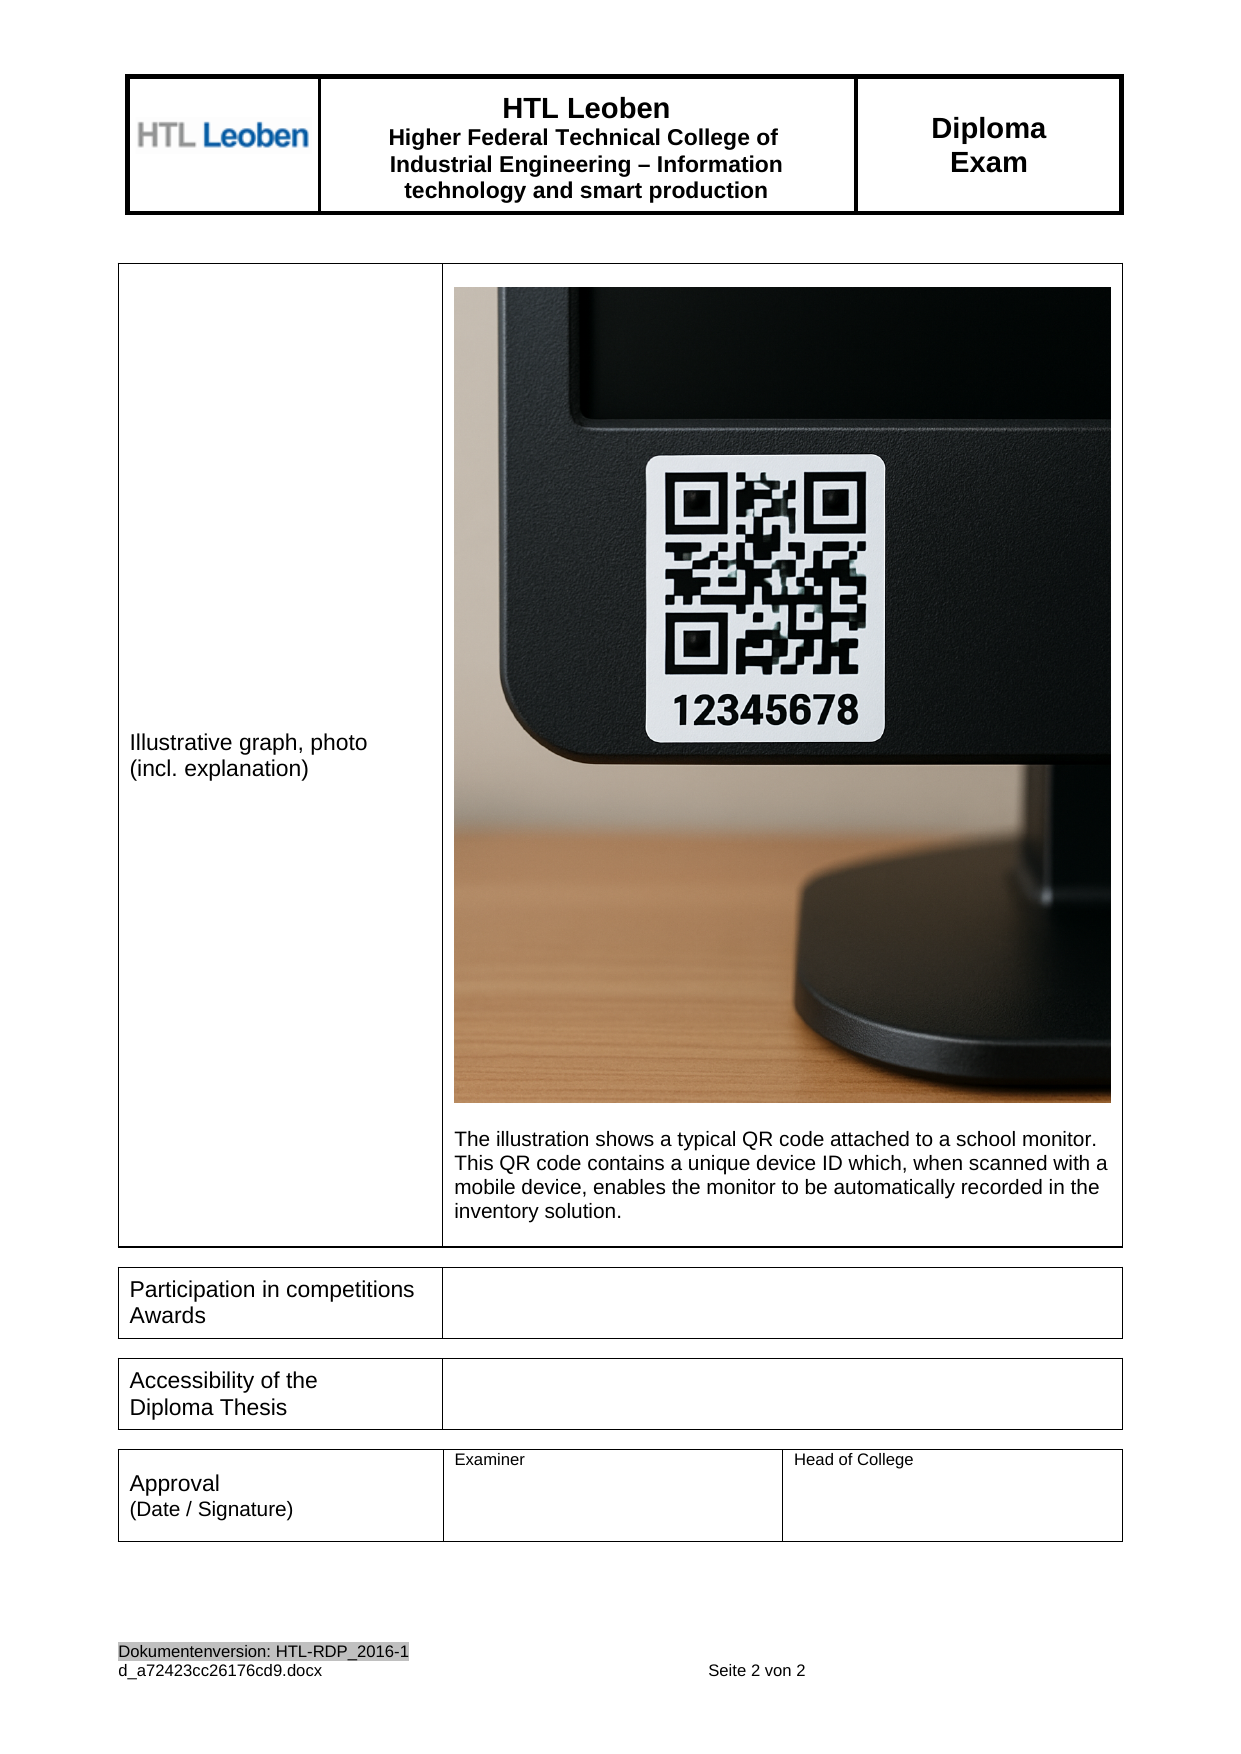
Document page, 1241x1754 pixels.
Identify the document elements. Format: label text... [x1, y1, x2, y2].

table_header The illustration shows a typical QR code attached to a school monitor. This QR code contains a unique device ID which, when scanned with a mobile device, enables the monitor to be automatically recorded in the inventory solution. [443, 264, 1122, 1246]
table_header Accessibility of the Diploma Thesis [119, 1359, 442, 1428]
table_header [443, 1268, 1122, 1337]
table_header Participation in competitions Awards [119, 1268, 442, 1337]
table_header Head of College [783, 1450, 1122, 1541]
table_header Illustrative graph, photo (incl. explanation) [119, 264, 442, 1246]
table_header Examiner [444, 1450, 782, 1541]
table_header Approval (Date / Signature) [119, 1450, 443, 1541]
table_header [443, 1359, 1122, 1428]
picture [135, 117, 312, 154]
picture [454, 287, 1111, 1103]
